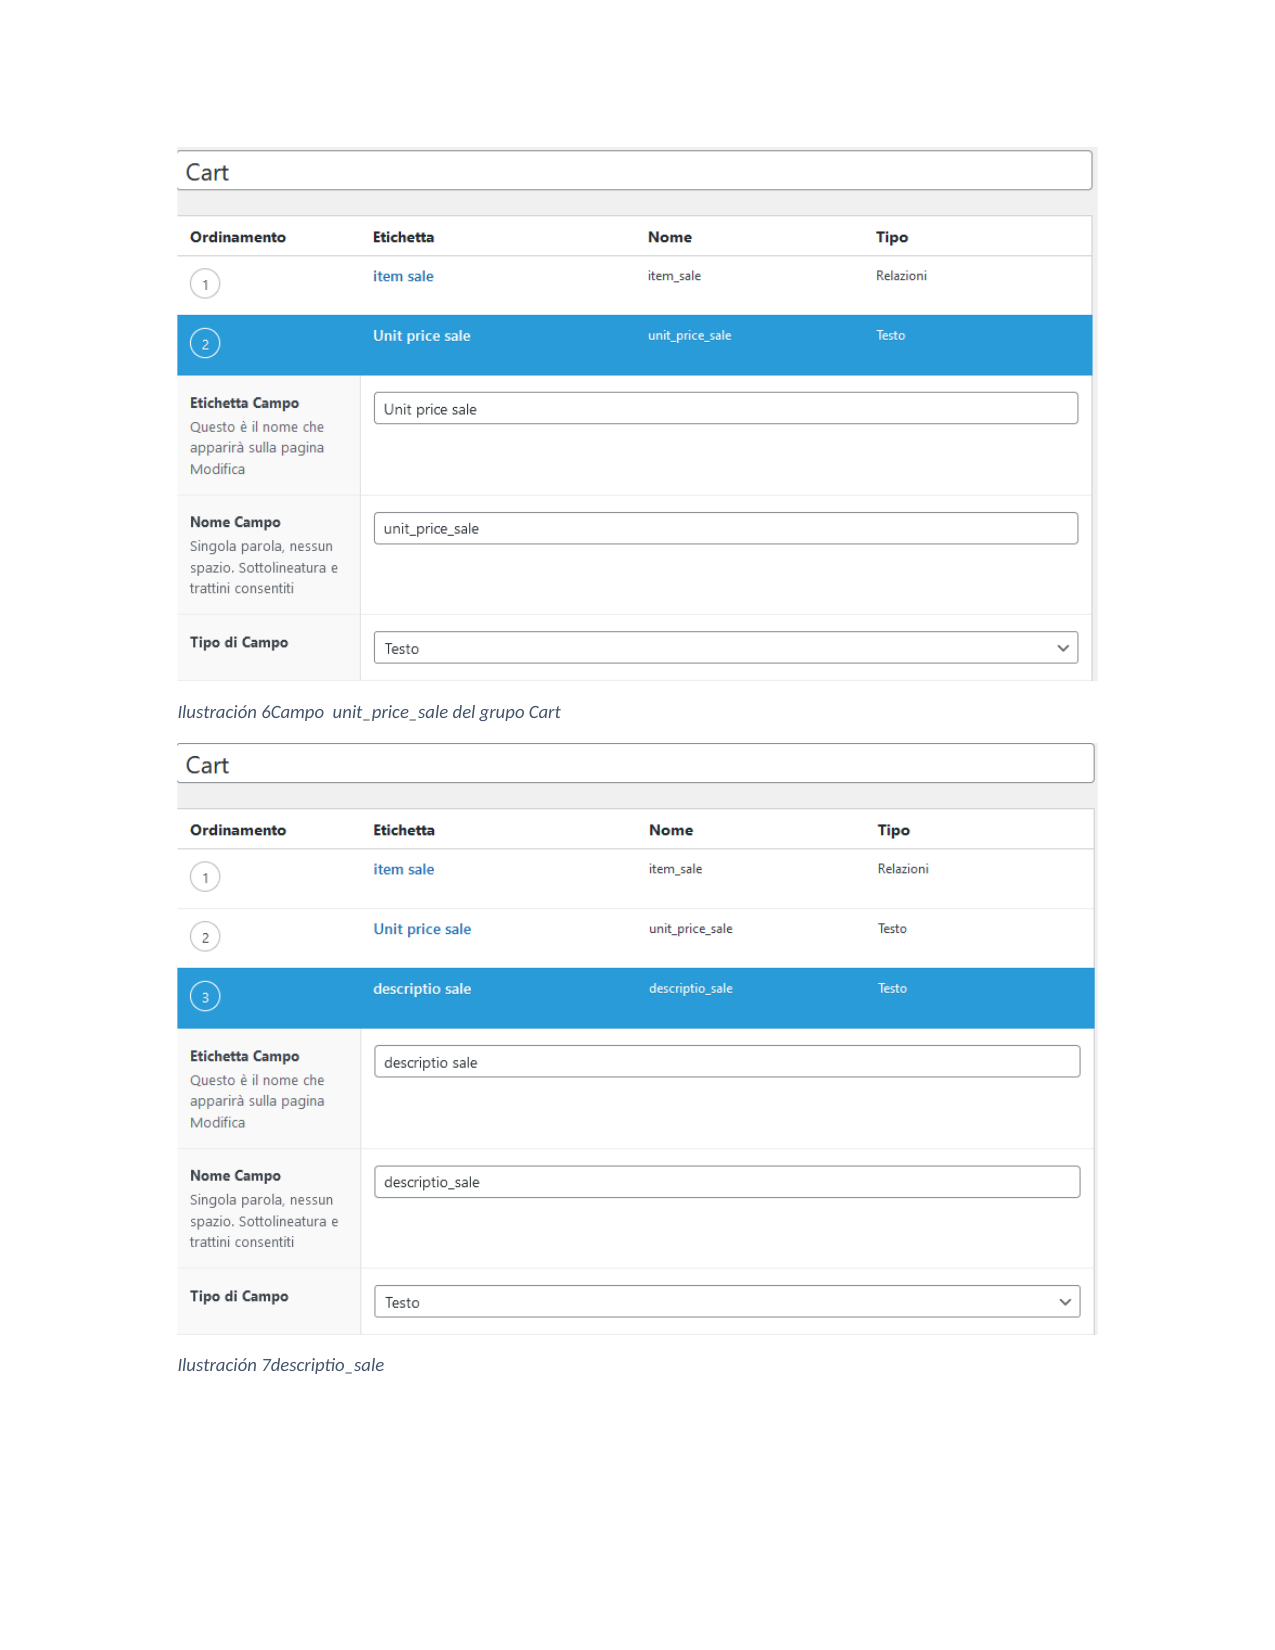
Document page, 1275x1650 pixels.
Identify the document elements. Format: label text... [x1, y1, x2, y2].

picture [177, 743, 1098, 1335]
picture [177, 147, 1098, 681]
